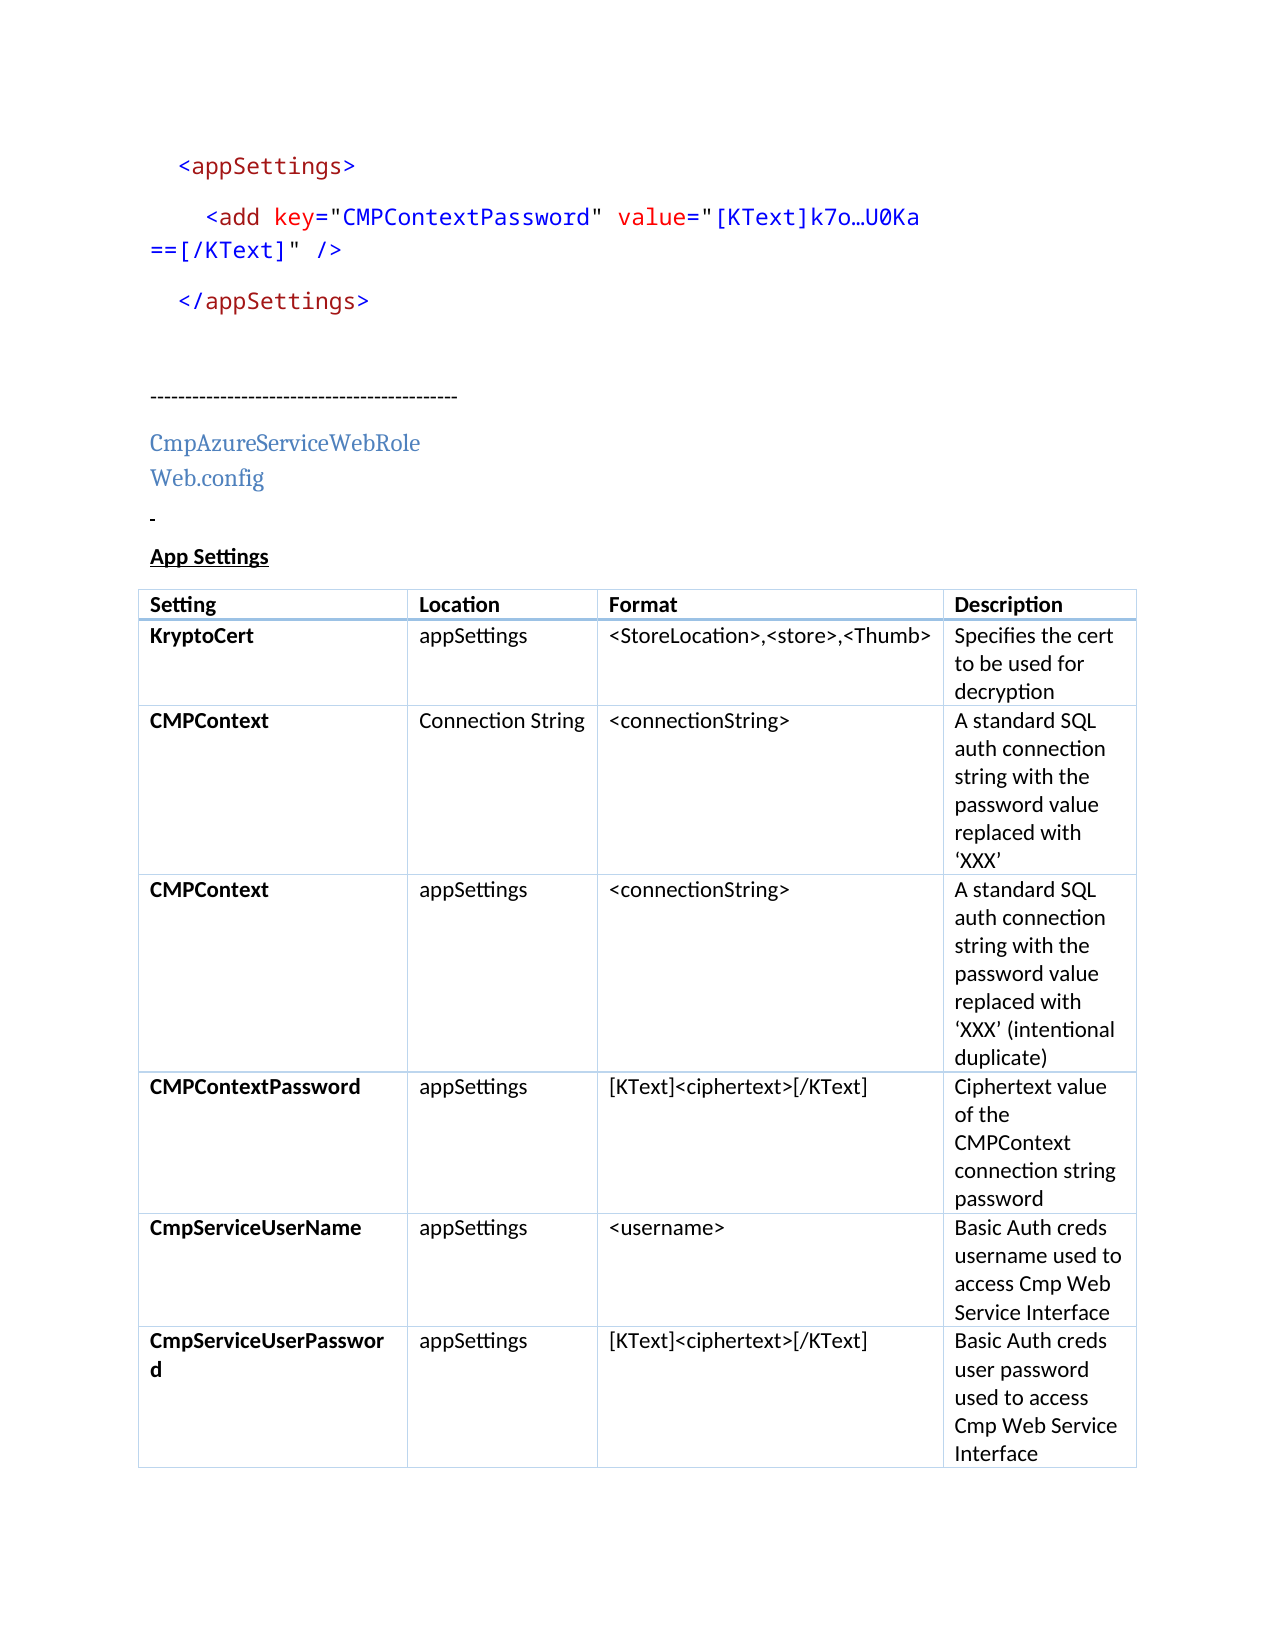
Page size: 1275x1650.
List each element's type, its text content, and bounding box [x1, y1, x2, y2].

table_cell CmpServiceUserPassword [139, 1327, 407, 1467]
table_cell Ciphertext value of the CMPContext connection string password [944, 1073, 1136, 1212]
table_cell appSettings [408, 1073, 597, 1212]
table_cell <username> [598, 1214, 943, 1326]
table_cell <connectionString> [598, 706, 943, 874]
table_cell Connection String [408, 706, 597, 874]
table_header Location [408, 590, 597, 618]
table_cell appSettings [408, 875, 597, 1071]
text App Settings [150, 542, 1125, 570]
table_cell KryptoCert [139, 621, 407, 705]
table_cell <StoreLocation>,<store>,<Thumb> [598, 621, 943, 705]
table_cell Basic Auth creds username used to access Cmp Web Service Interface [944, 1214, 1136, 1326]
table_cell appSettings [408, 1327, 597, 1467]
table_cell [KText]<ciphertext>[/KText] [598, 1327, 943, 1467]
text </appSettings> [150, 284, 1125, 316]
subtitle Web.config [150, 464, 1125, 493]
table_cell CmpServiceUserName [139, 1214, 407, 1326]
text <add key="CMPContextPassword" value="[KText]k7o…U0Ka ==[/KText]" /> [150, 200, 1125, 265]
table_cell CMPContext [139, 875, 407, 1071]
table_cell appSettings [408, 621, 597, 705]
table_header Description [944, 590, 1136, 618]
table_cell Basic Auth creds user password used to access Cmp Web Service Interface [944, 1327, 1136, 1467]
table_header Format [598, 590, 943, 618]
text -------------------------------------------- [150, 382, 1125, 410]
table_cell Specifies the cert to be used for decryption [944, 621, 1136, 705]
subtitle CmpAzureServiceWebRole [150, 429, 1125, 457]
table_cell appSettings [408, 1214, 597, 1326]
table_cell CMPContextPassword [139, 1073, 407, 1212]
table_cell A standard SQL auth connection string with the password value replaced with ‘XXX’ (intentional duplicate) [944, 875, 1136, 1071]
table_cell <connectionString> [598, 875, 943, 1071]
text <appSettings> [150, 150, 1125, 181]
table_header Setting [139, 590, 407, 618]
table_cell [KText]<ciphertext>[/KText] [598, 1073, 943, 1212]
table_cell A standard SQL auth connection string with the password value replaced with ‘XXX’ [944, 706, 1136, 874]
table_cell CMPContext [139, 706, 407, 874]
